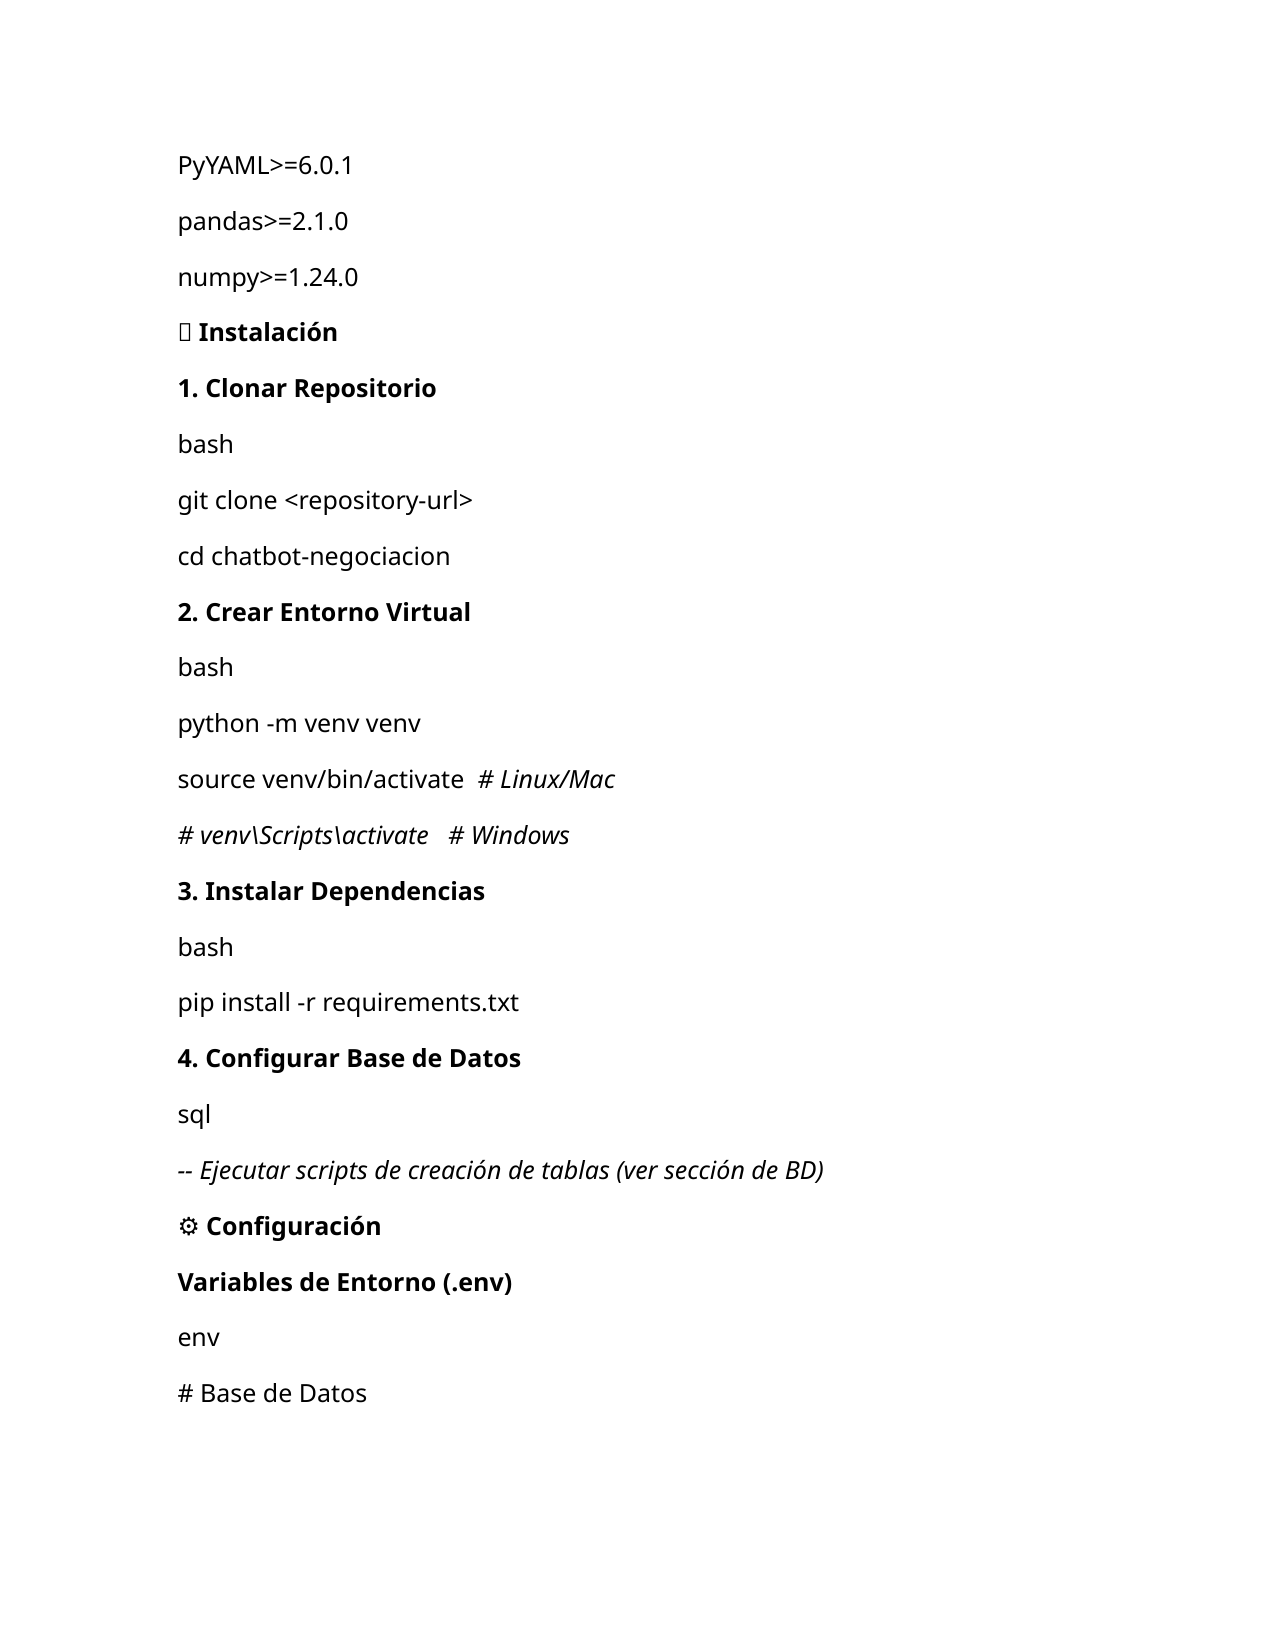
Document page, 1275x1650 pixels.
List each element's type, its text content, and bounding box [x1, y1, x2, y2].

text sql [177, 1097, 1098, 1131]
text pandas>=2.1.0 [177, 203, 1098, 237]
text PyYAML>=6.0.1 [177, 148, 1098, 182]
text python -m venv venv [177, 706, 1098, 740]
text ⚙️ Configuración [177, 1208, 1098, 1242]
text git clone <repository-url> [177, 483, 1098, 517]
text 🔧 Instalación [177, 315, 1098, 349]
text 1. Clonar Repositorio [177, 371, 1098, 405]
text -- Ejecutar scripts de creación de tablas (ver sección de BD) [177, 1153, 1098, 1187]
text # venv\Scripts\activate # Windows [177, 818, 1098, 852]
text numpy>=1.24.0 [177, 259, 1098, 293]
text env [177, 1320, 1098, 1354]
text pip install -r requirements.txt [177, 985, 1098, 1019]
text 4. Configurar Base de Datos [177, 1041, 1098, 1075]
text 3. Instalar Dependencias [177, 873, 1098, 907]
text cd chatbot-negociacion [177, 538, 1098, 572]
text bash [177, 929, 1098, 963]
text Variables de Entorno (.env) [177, 1264, 1098, 1298]
text bash [177, 650, 1098, 684]
text bash [177, 427, 1098, 461]
text # Base de Datos [177, 1376, 1098, 1410]
text 2. Crear Entorno Virtual [177, 594, 1098, 628]
text source venv/bin/activate # Linux/Mac [177, 762, 1098, 796]
